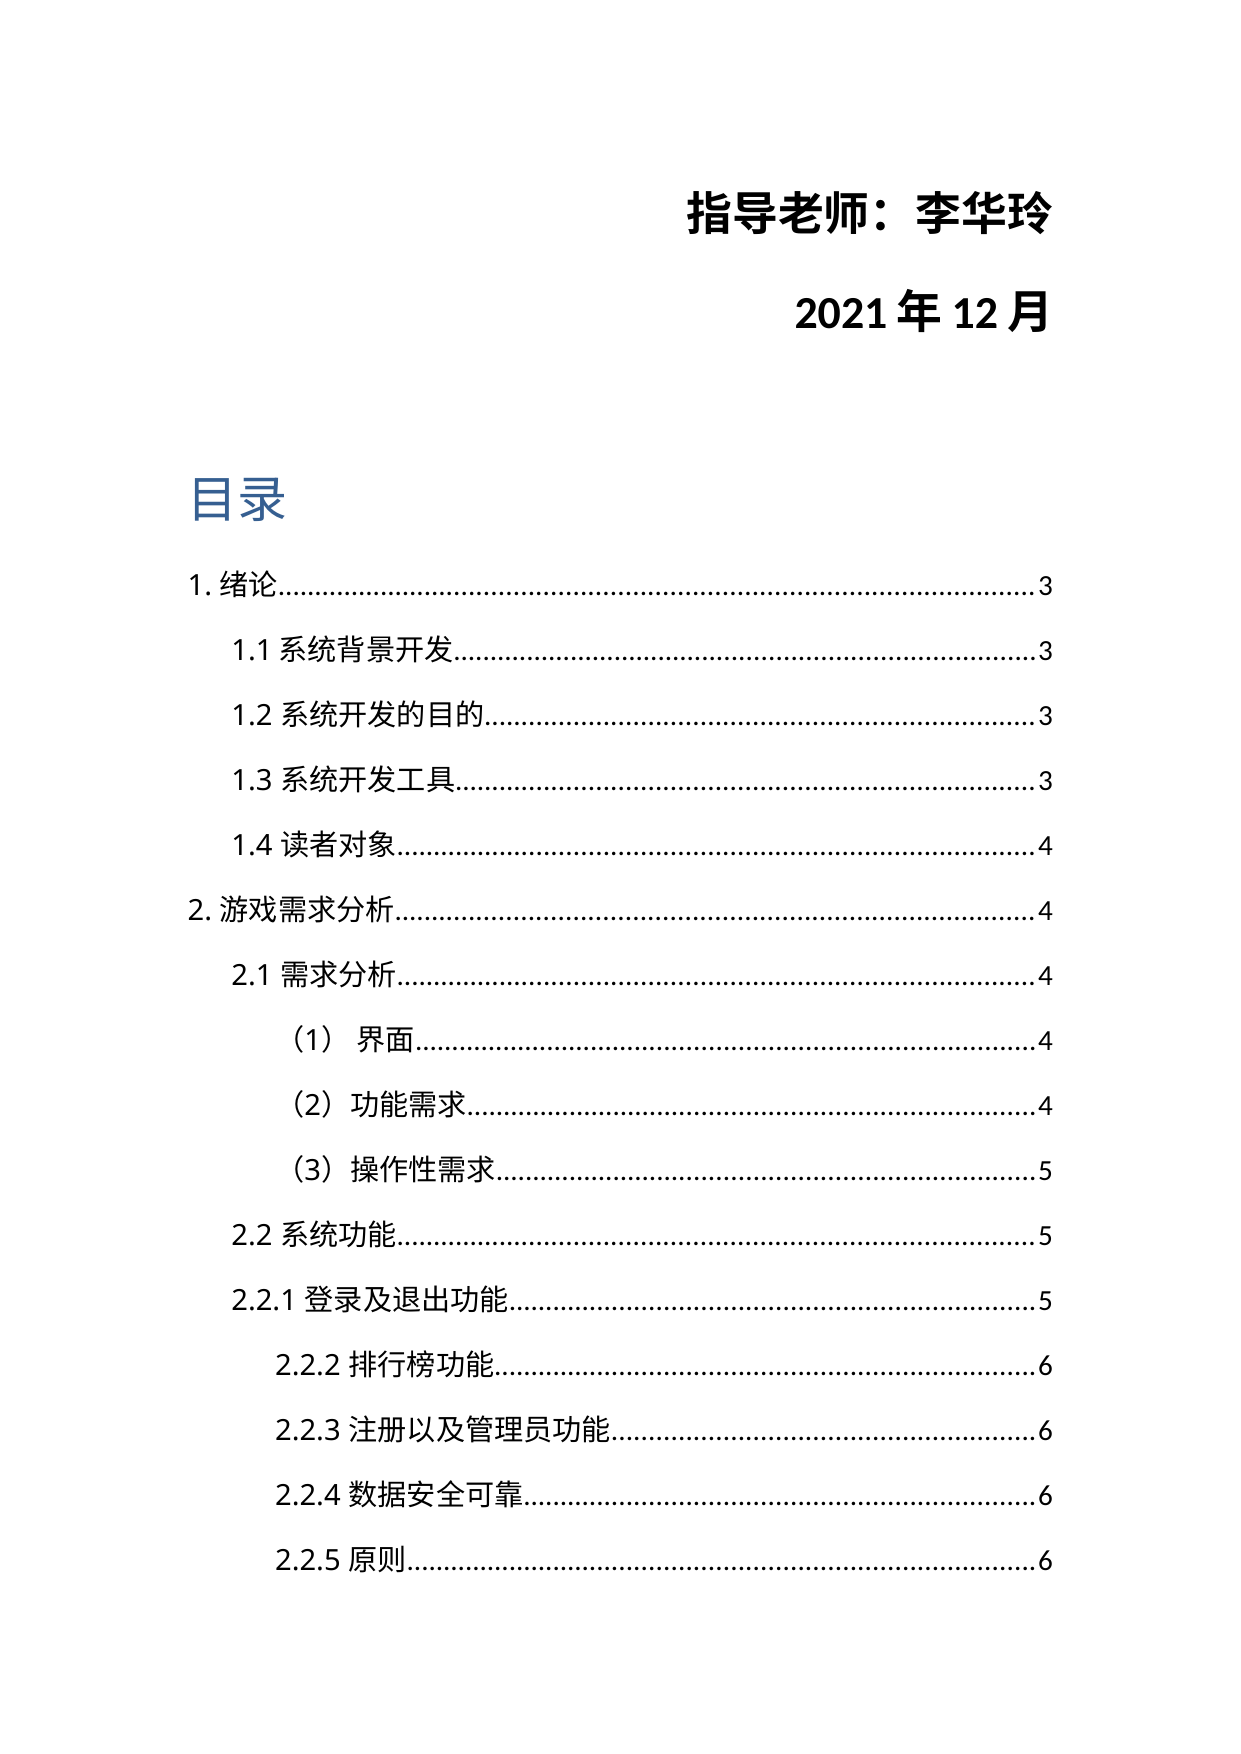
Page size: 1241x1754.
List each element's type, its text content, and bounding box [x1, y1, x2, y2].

text 指导老师：李华玲 [187, 162, 1053, 259]
text 2021年12月 [729, 259, 1053, 357]
